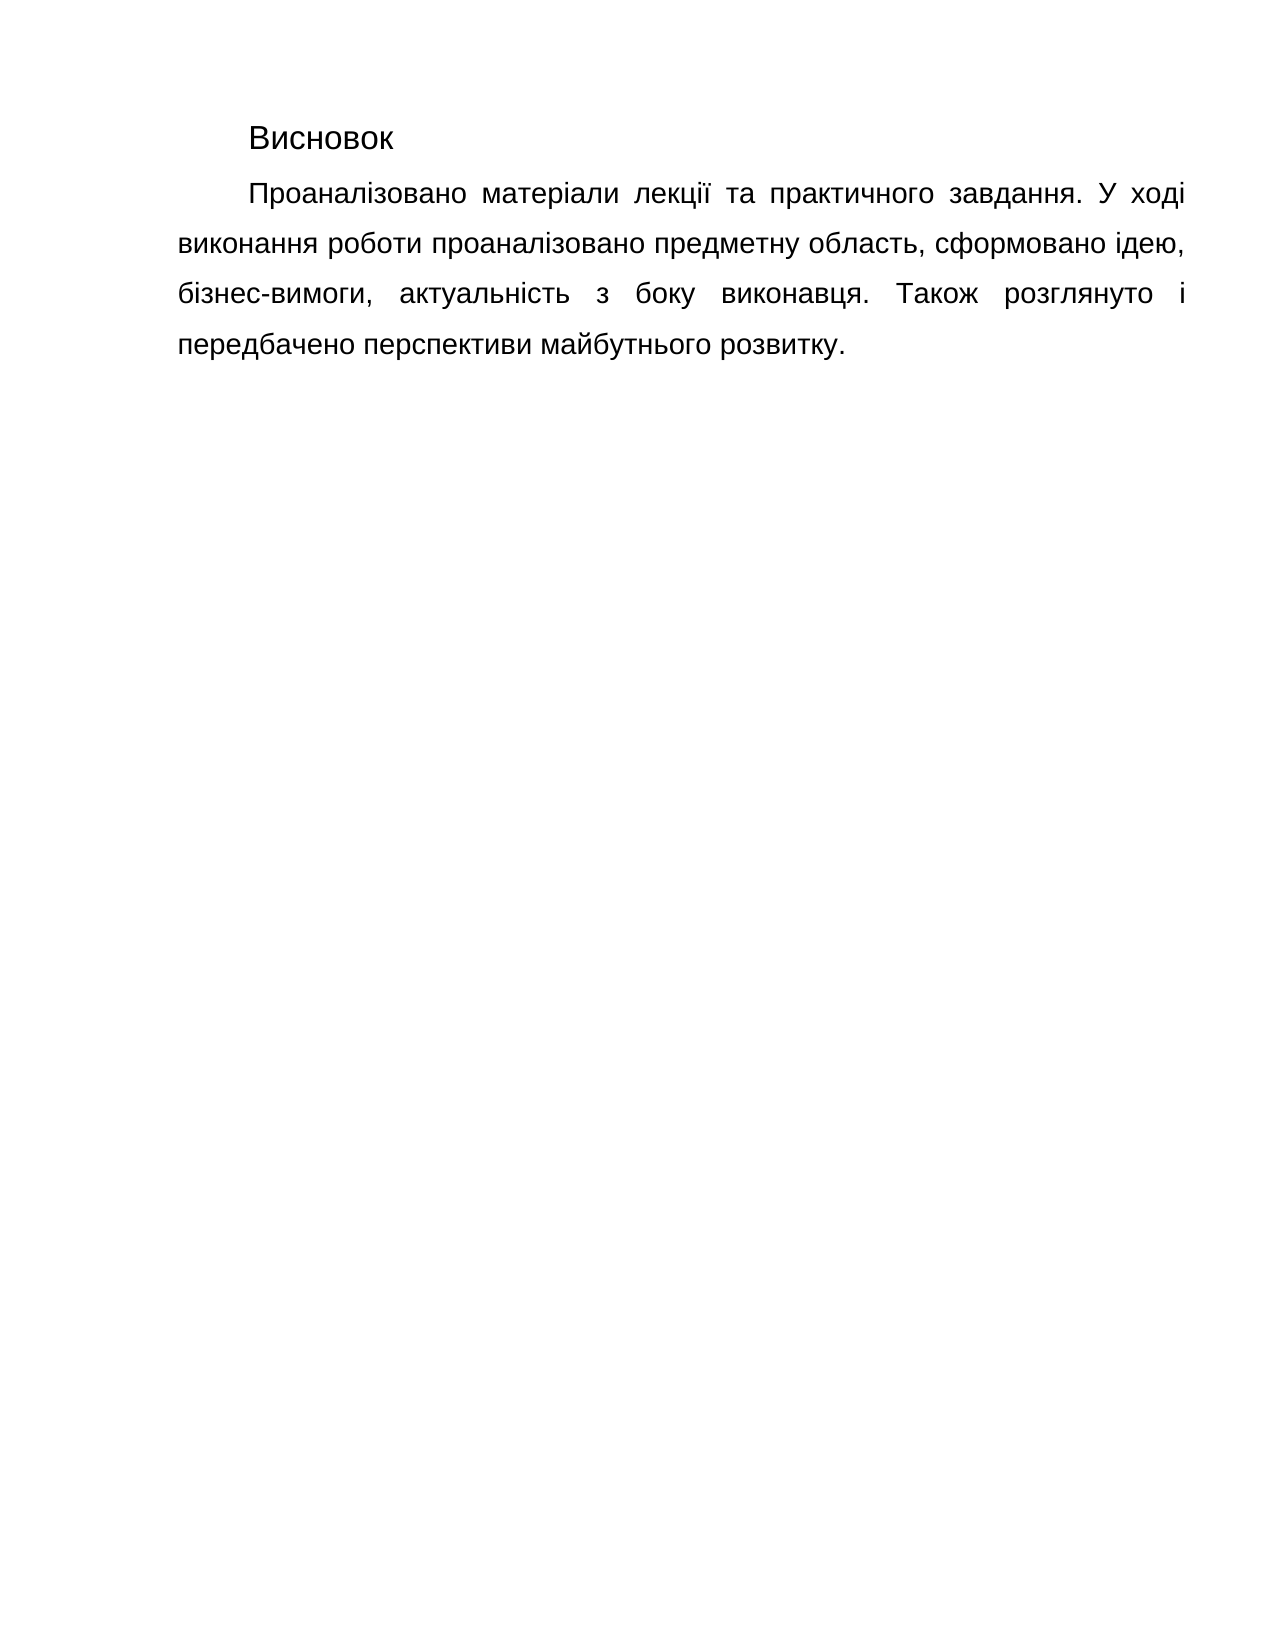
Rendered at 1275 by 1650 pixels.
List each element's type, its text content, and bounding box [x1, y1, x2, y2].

text Проаналізовано матеріали лекції та практичного завдання. У ході виконання роботи проаналізовано предметну область, сформовано ідею, бізнес-вимоги, актуальність з боку виконавця. Також розглянуто і передбачено перспективи майбутнього розвитку. [177, 176, 1186, 360]
text Висновок [177, 118, 1186, 157]
